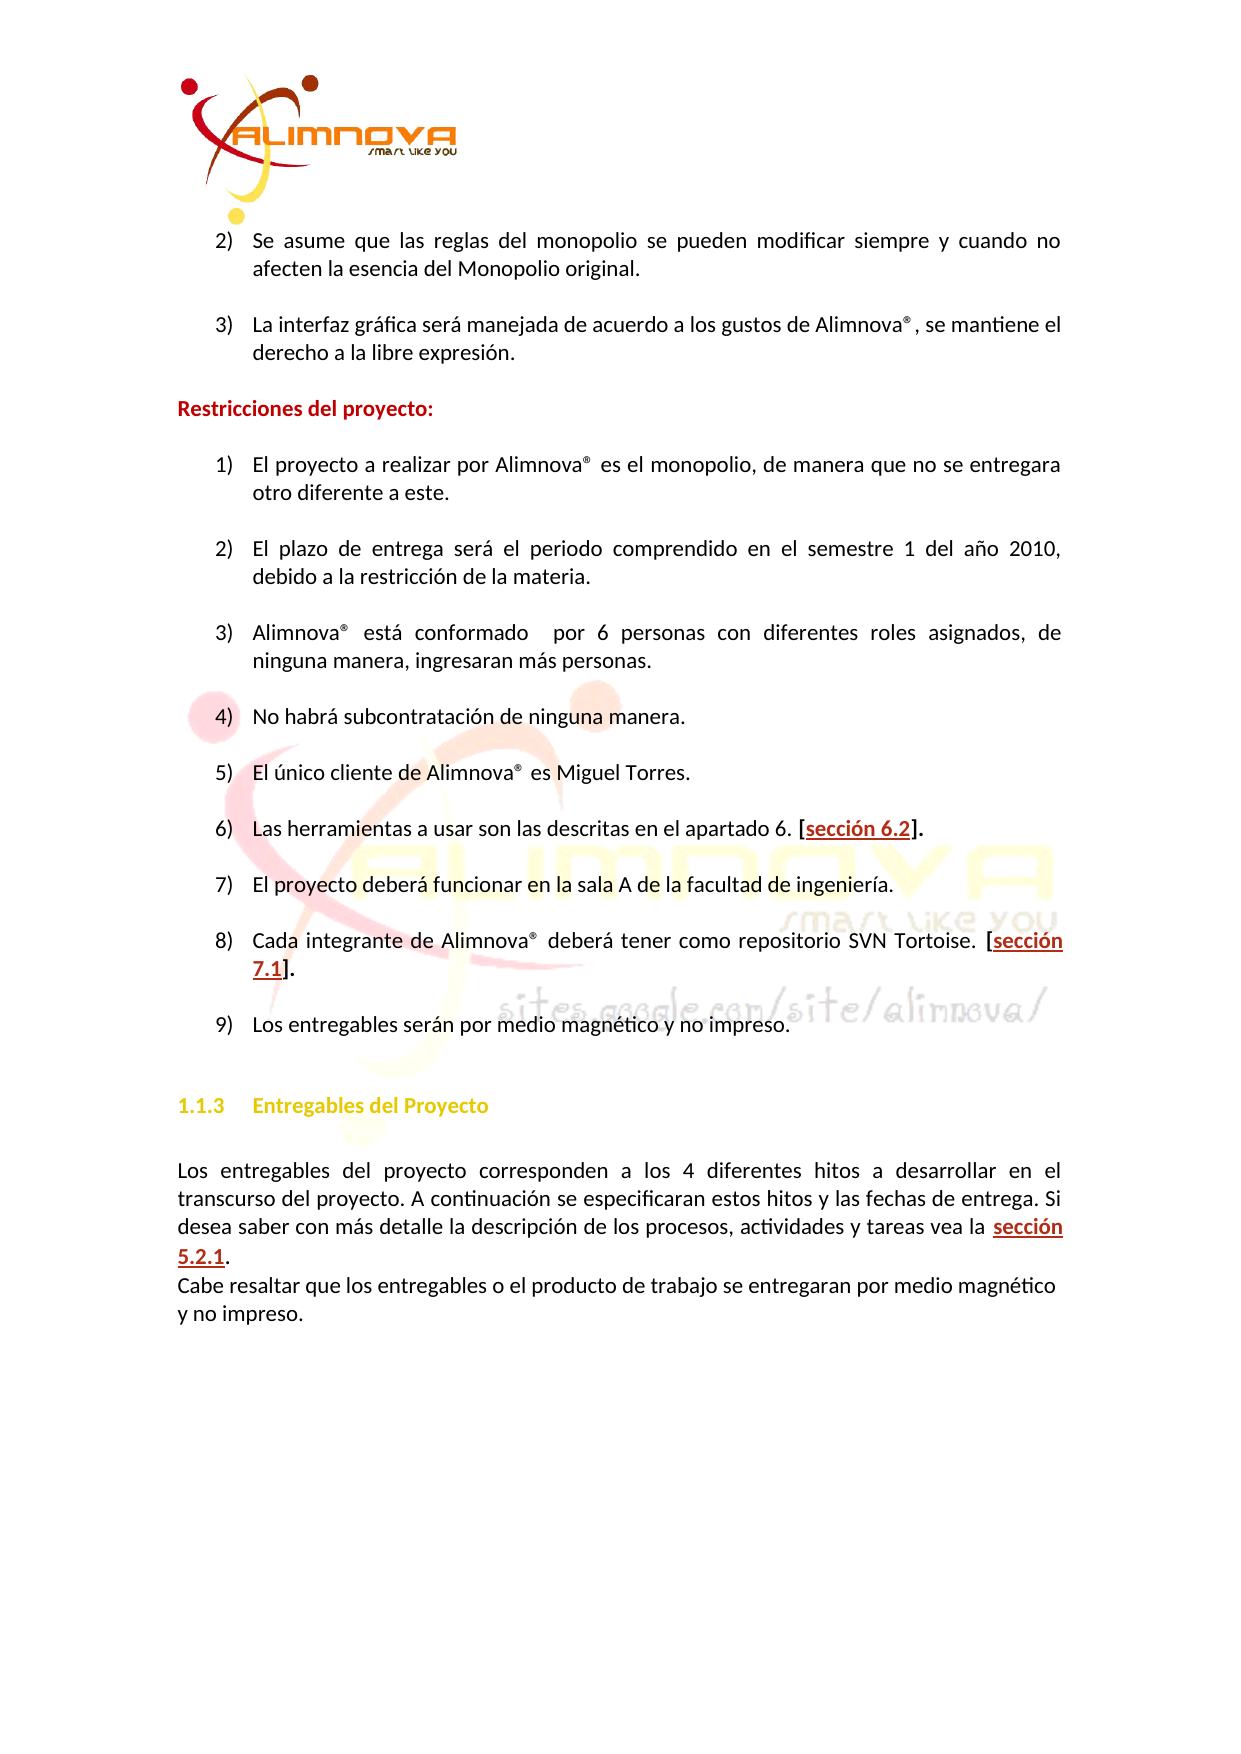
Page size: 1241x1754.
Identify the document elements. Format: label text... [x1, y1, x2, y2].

list El proyecto deberá funcionar en la sala A de la facultad de ingeniería. [215, 870, 1063, 898]
text Los entregables del proyecto corresponden a los 4 diferentes hitos a desarrollar en el transcurso del proyecto. A continuación se especificaran estos hitos y las fechas de entrega. Si desea saber con más detalle la descripción de los procesos, actividades y tareas vea la sección 5.2.1. [177, 1156, 1063, 1271]
list No habrá subcontratación de ninguna manera. [215, 702, 1063, 730]
text Restricciones del proyecto: [177, 394, 1063, 422]
list Se asume que las reglas del monopolio se pueden modificar siempre y cuando no afecten la esencia del Monopolio original. [215, 226, 1063, 282]
subtitle Entregables del Proyecto [177, 1091, 1063, 1119]
list Las herramientas a usar son las descritas en el apartado 6. [sección 6.2]. [215, 814, 1063, 842]
list Cada integrante de Alimnova® deberá tener como repositorio SVN Tortoise. [sección 7.1]. [215, 926, 1063, 982]
list La interfaz gráfica será manejada de acuerdo a los gustos de Alimnova®, se mantiene el derecho a la libre expresión. [215, 310, 1063, 366]
list Alimnova® está conformado por 6 personas con diferentes roles asignados, de ninguna manera, ingresaran más personas. [215, 618, 1063, 674]
list El único cliente de Alimnova® es Miguel Torres. [215, 758, 1063, 786]
picture [177, 73, 458, 226]
list El proyecto a realizar por Alimnova® es el monopolio, de manera que no se entregara otro diferente a este. [215, 450, 1063, 506]
text Cabe resaltar que los entregables o el producto de trabajo se entregaran por medio magnético y no impreso. [177, 1271, 1063, 1327]
list El plazo de entrega será el periodo comprendido en el semestre 1 del año 2010, debido a la restricción de la materia. [215, 534, 1063, 590]
list Los entregables serán por medio magnético y no impreso. [215, 1010, 1063, 1038]
